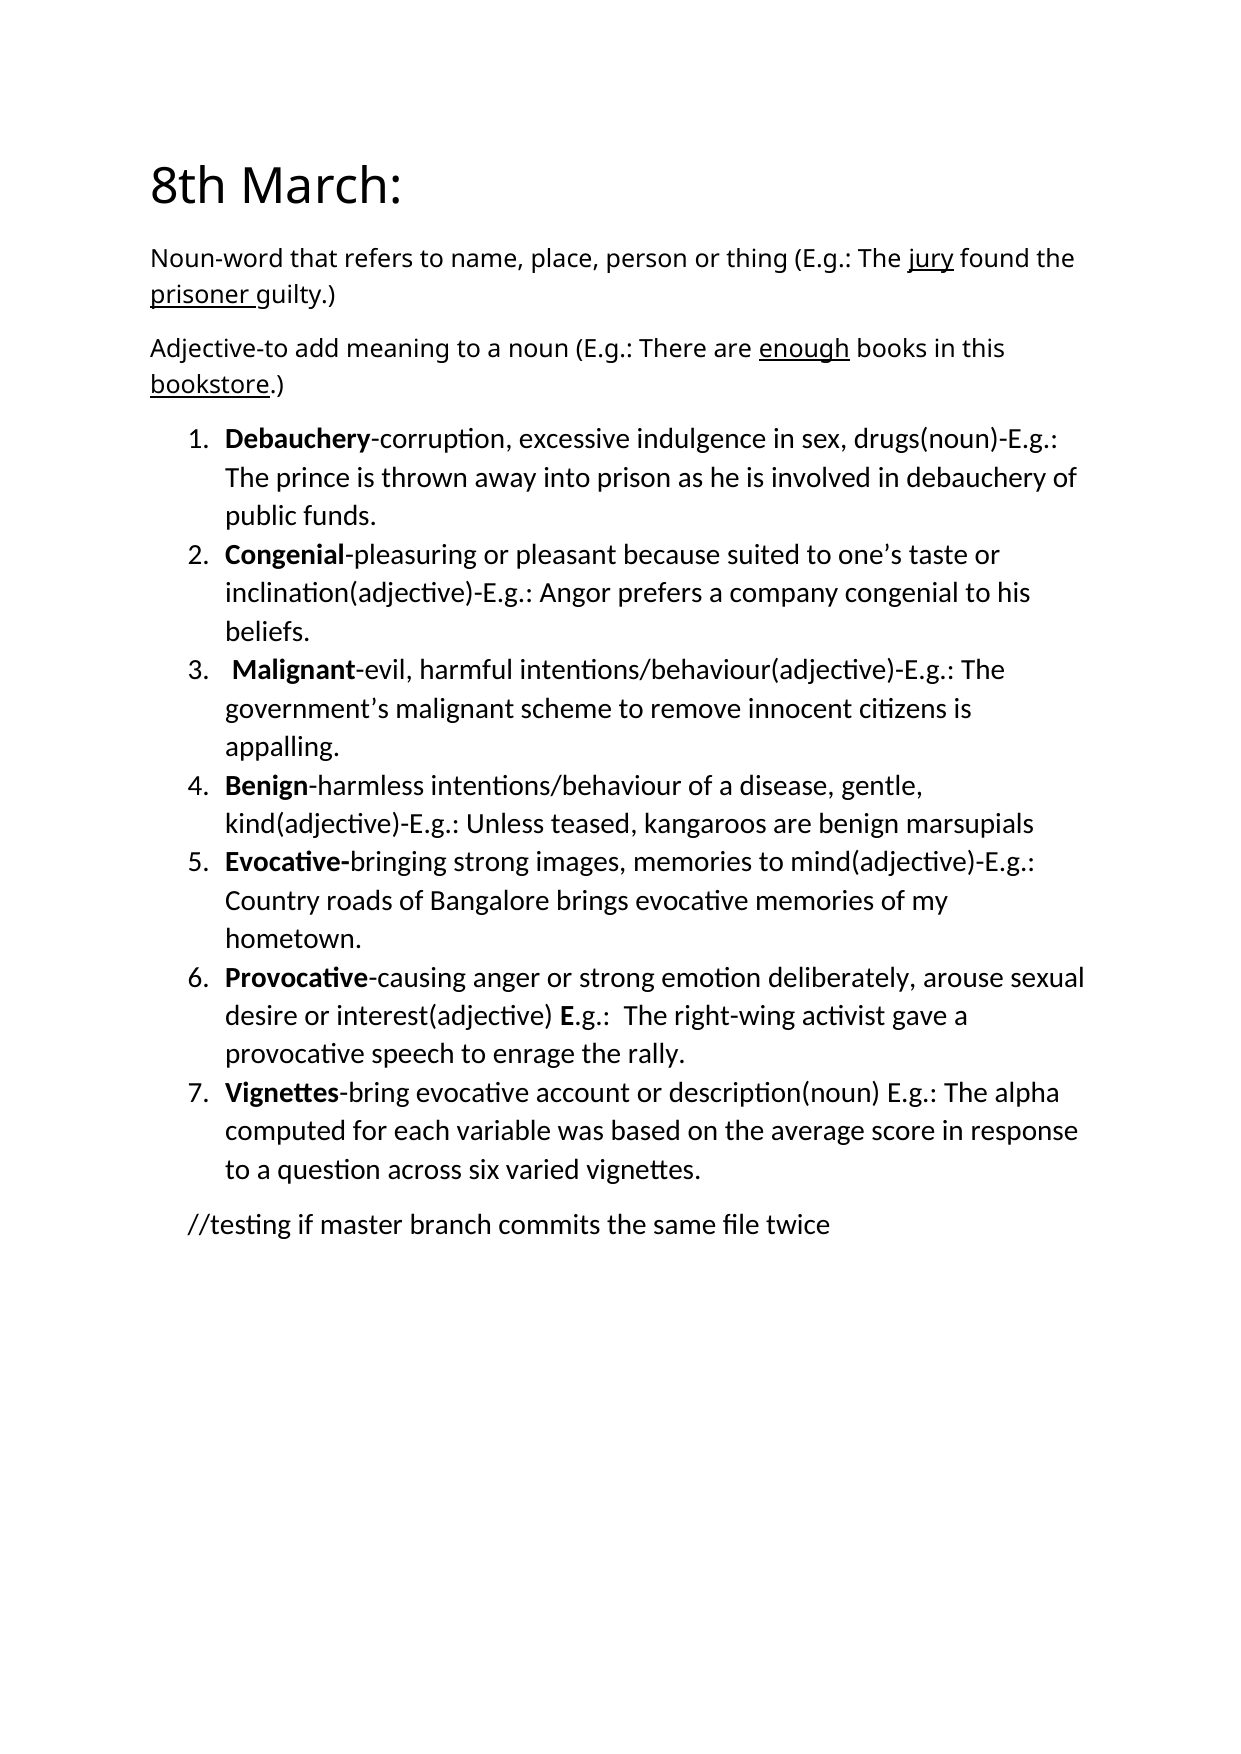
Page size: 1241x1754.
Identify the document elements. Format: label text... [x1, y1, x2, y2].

list Benign-harmless intentions/behaviour of a disease, gentle, kind(adjective)-E.g.: Unless teased, kangaroos are benign marsupials [187, 767, 1090, 841]
list Evocative-bringing strong images, memories to mind(adjective)-E.g.: Country roads of Bangalore brings evocative memories of my hometown. [187, 843, 1090, 956]
list Vignettes-bring evocative account or description(noun) E.g.: The alpha computed for each variable was based on the average score in response to a question across six varied vignettes. [187, 1074, 1090, 1187]
list Congenial-pleasuring or pleasant because suited to one’s taste or inclination(adjective)-E.g.: Angor prefers a company congenial to his beliefs. [187, 536, 1090, 648]
text //testing if master branch commits the same file twice [187, 1206, 1090, 1242]
list Debauchery-corruption, excessive indulgence in sex, drugs(noun)-E.g.: The prince is thrown away into prison as he is involved in debauchery of public funds. [187, 421, 1090, 533]
text 8th March: [150, 150, 1090, 218]
text Adjective-to add meaning to a noun (E.g.: There are enough books in this bookstore.) [150, 330, 1090, 401]
list Malignant-evil, harmful intentions/behaviour(adjective)-E.g.: The government’s malignant scheme to remove innocent citizens is appalling. [187, 651, 1090, 764]
list Provocative-causing anger or strong emotion deliberately, arouse sexual desire or interest(adjective) E.g.: The right-wing activist gave a provocative speech to enrage the rally. [187, 959, 1090, 1071]
text Noun-word that refers to name, place, person or thing (E.g.: The jury found the prisoner guilty.) [150, 240, 1090, 311]
